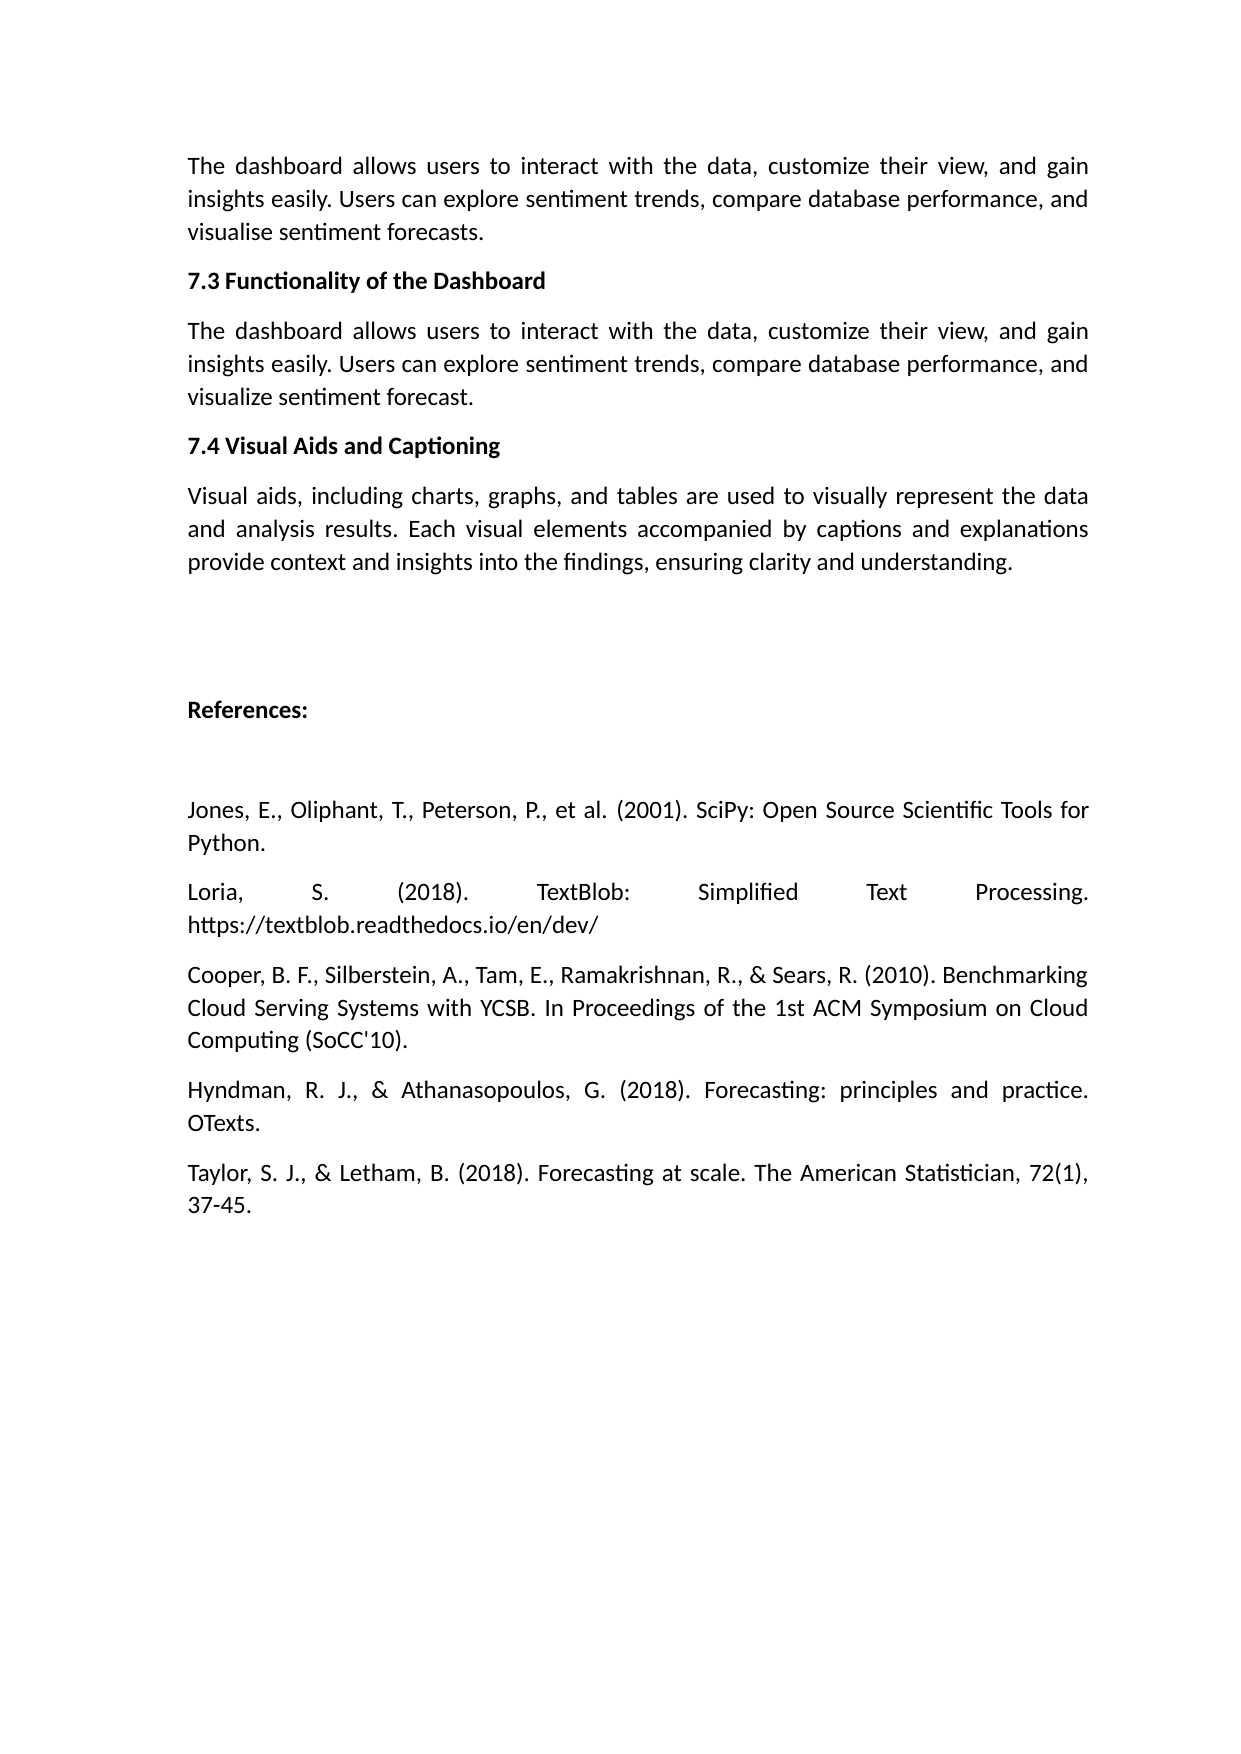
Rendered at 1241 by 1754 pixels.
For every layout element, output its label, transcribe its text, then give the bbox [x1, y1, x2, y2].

text The dashboard allows users to interact with the data, customize their view, and gain insights easily. Users can explore sentiment trends, compare database performance, and visualise sentiment forecasts. [187, 150, 1090, 246]
list Functionality of the Dashboard [187, 265, 1090, 296]
text Visual aids, including charts, graphs, and tables are used to visually represent the data and analysis results. Each visual elements accompanied by captions and explanations provide context and insights into the findings, ensuring clarity and understanding. [187, 480, 1090, 576]
text Cooper, B. F., Silberstein, A., Tam, E., Ramakrishnan, R., & Sears, R. (2010). Benchmarking Cloud Serving Systems with YCSB. In Proceedings of the 1st ACM Symposium on Cloud Computing (SoCC'10). [187, 959, 1090, 1055]
text Loria, S. (2018). TextBlob: Simplified Text Processing. https://textblob.readthedocs.io/en/dev/ [187, 876, 1090, 940]
text Jones, E., Oliphant, T., Peterson, P., et al. (2001). SciPy: Open Source Scientific Tools for Python. [187, 794, 1090, 857]
text References: [187, 694, 1090, 725]
text Hyndman, R. J., & Athanasopoulos, G. (2018). Forecasting: principles and practice. OTexts. [187, 1074, 1090, 1138]
list Visual Aids and Captioning [187, 430, 1090, 461]
text Taylor, S. J., & Letham, B. (2018). Forecasting at scale. The American Statistician, 72(1), 37-45. [187, 1157, 1090, 1220]
text The dashboard allows users to interact with the data, customize their view, and gain insights easily. Users can explore sentiment trends, compare database performance, and visualize sentiment forecast. [187, 315, 1090, 411]
